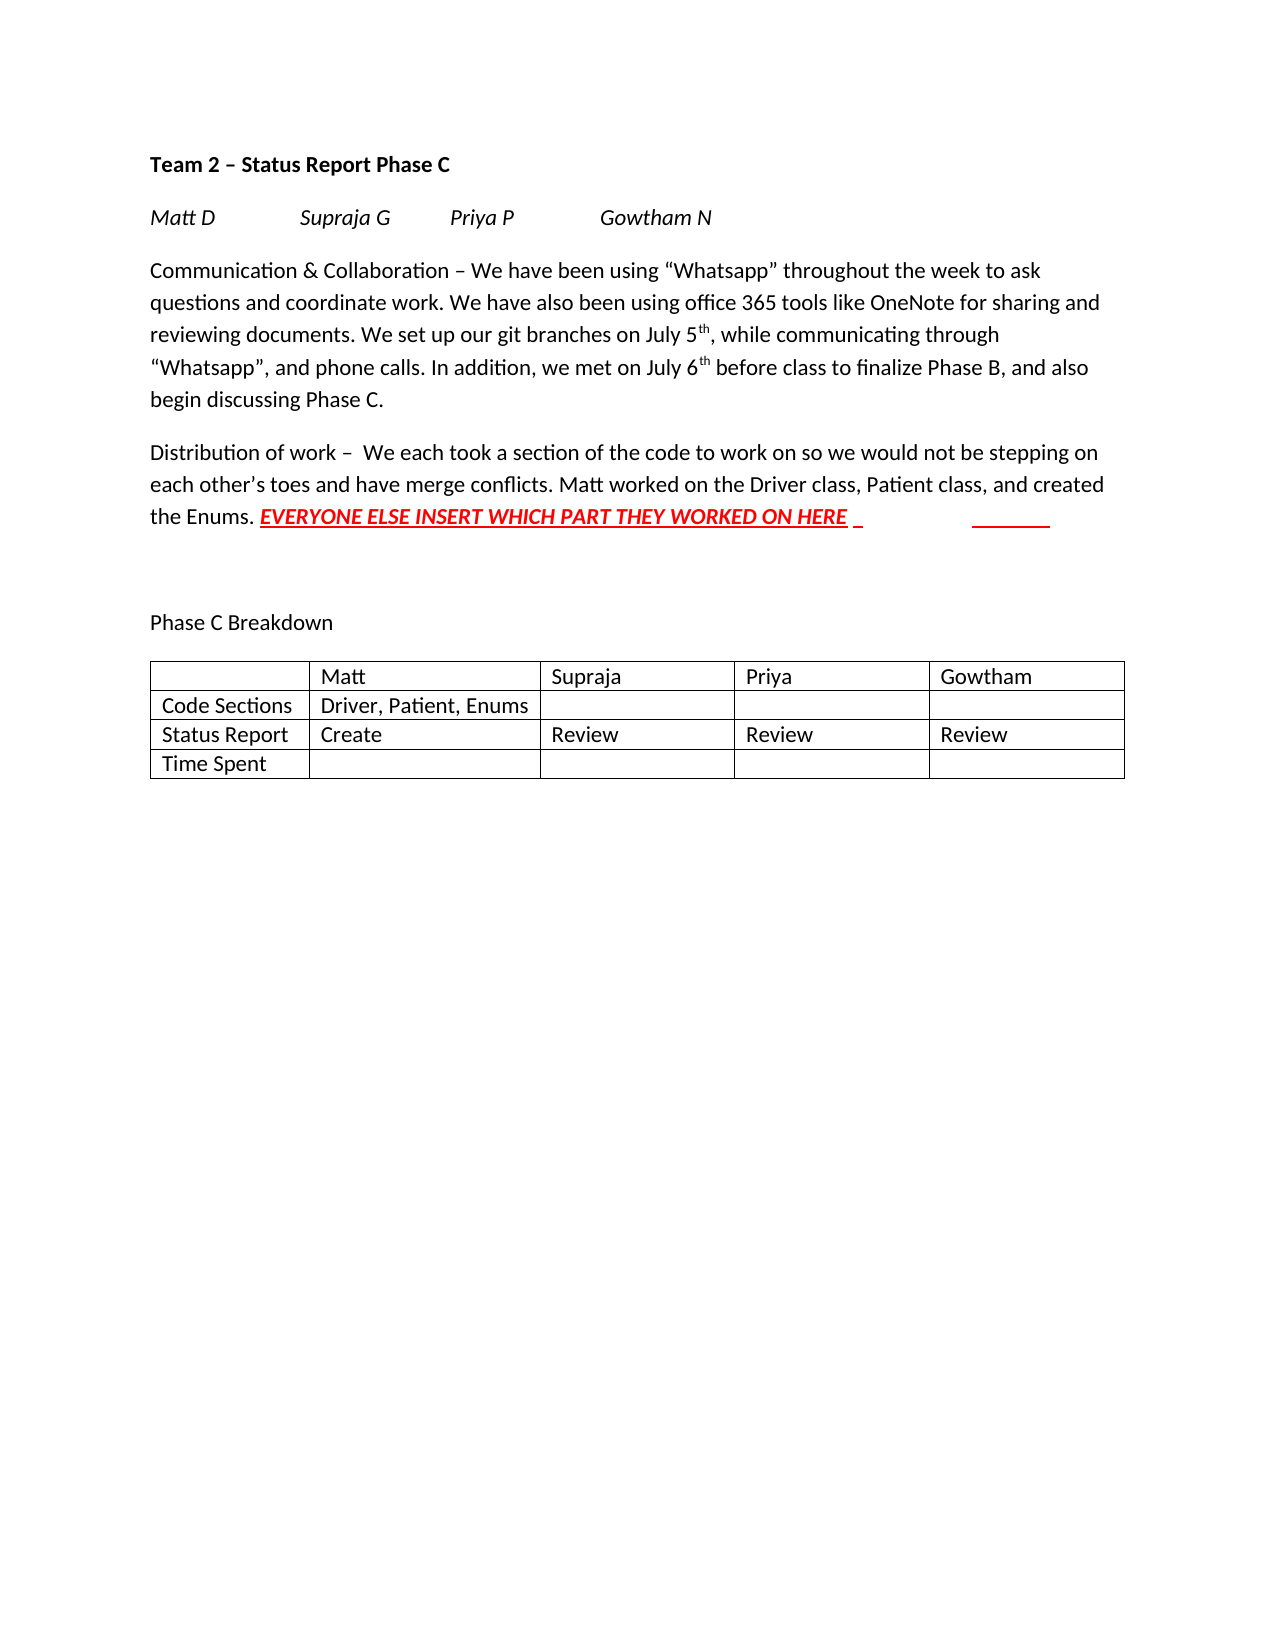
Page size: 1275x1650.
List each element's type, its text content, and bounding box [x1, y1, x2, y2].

table_cell Status Report [151, 720, 309, 748]
text Distribution of work – We each took a section of the code to work on so we would not be stepping on each other’s toes and have merge conflicts. Matt worked on the Driver class, Patient class, and created the Enums. EVERYONE ELSE INSERT WHICH PART THEY WORKED ON HERE [150, 438, 1125, 530]
table_cell [541, 750, 734, 777]
text Communication & Collaboration – We have been using “Whatsapp” throughout the week to ask questions and coordinate work. We have also been using office 365 tools like OneNote for sharing and reviewing documents. We set up our git branches on July 5th, while communicating through “Whatsapp”, and phone calls. In addition, we met on July 6th before class to finalize Phase B, and also begin discussing Phase C. [150, 256, 1125, 413]
table_header Supraja [541, 662, 734, 690]
table_cell Review [930, 720, 1124, 748]
table_cell [735, 750, 929, 777]
table_cell Code Sections [151, 691, 309, 719]
table_cell [930, 691, 1124, 719]
table_cell Review [735, 720, 929, 748]
table_header Matt [310, 662, 540, 690]
table_cell Review [541, 720, 734, 748]
table_cell [735, 691, 929, 719]
table_cell [310, 750, 540, 777]
table_cell Time Spent [151, 750, 309, 777]
text Phase C Breakdown [150, 608, 1125, 636]
table_cell Create [310, 720, 540, 748]
table_cell [930, 750, 1124, 777]
table_cell Driver, Patient, Enums [310, 691, 540, 719]
text Team 2 – Status Report Phase C [150, 150, 1125, 178]
table_header [151, 662, 309, 690]
table_header Priya [735, 662, 929, 690]
table_header Gowtham [930, 662, 1124, 690]
table_cell [541, 691, 734, 719]
text Matt D Supraja G Priya P Gowtham N [150, 203, 1125, 231]
